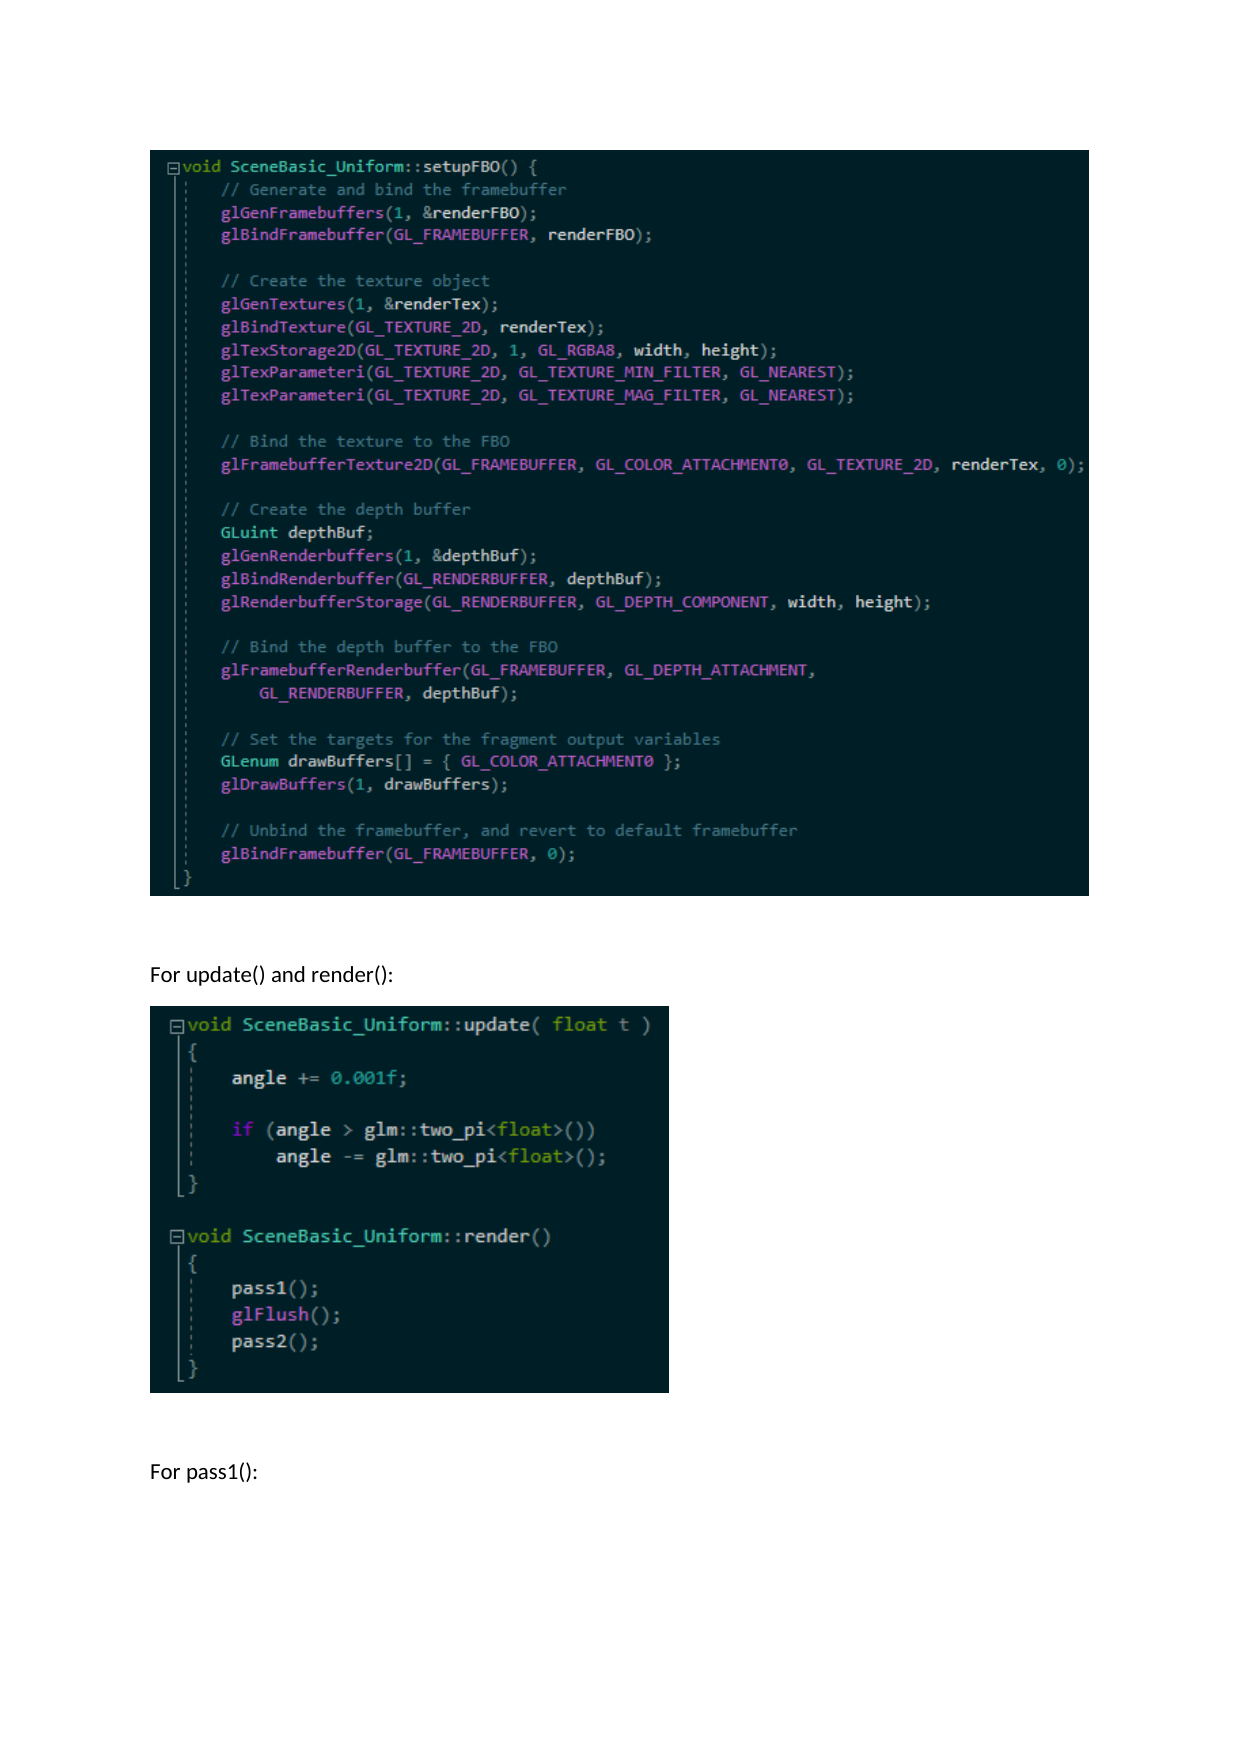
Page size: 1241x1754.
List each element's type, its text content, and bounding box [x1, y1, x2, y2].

text For update() and render(): [150, 960, 1090, 988]
text For pass1(): [150, 1457, 1090, 1485]
picture [150, 150, 1089, 896]
picture [150, 1006, 669, 1393]
